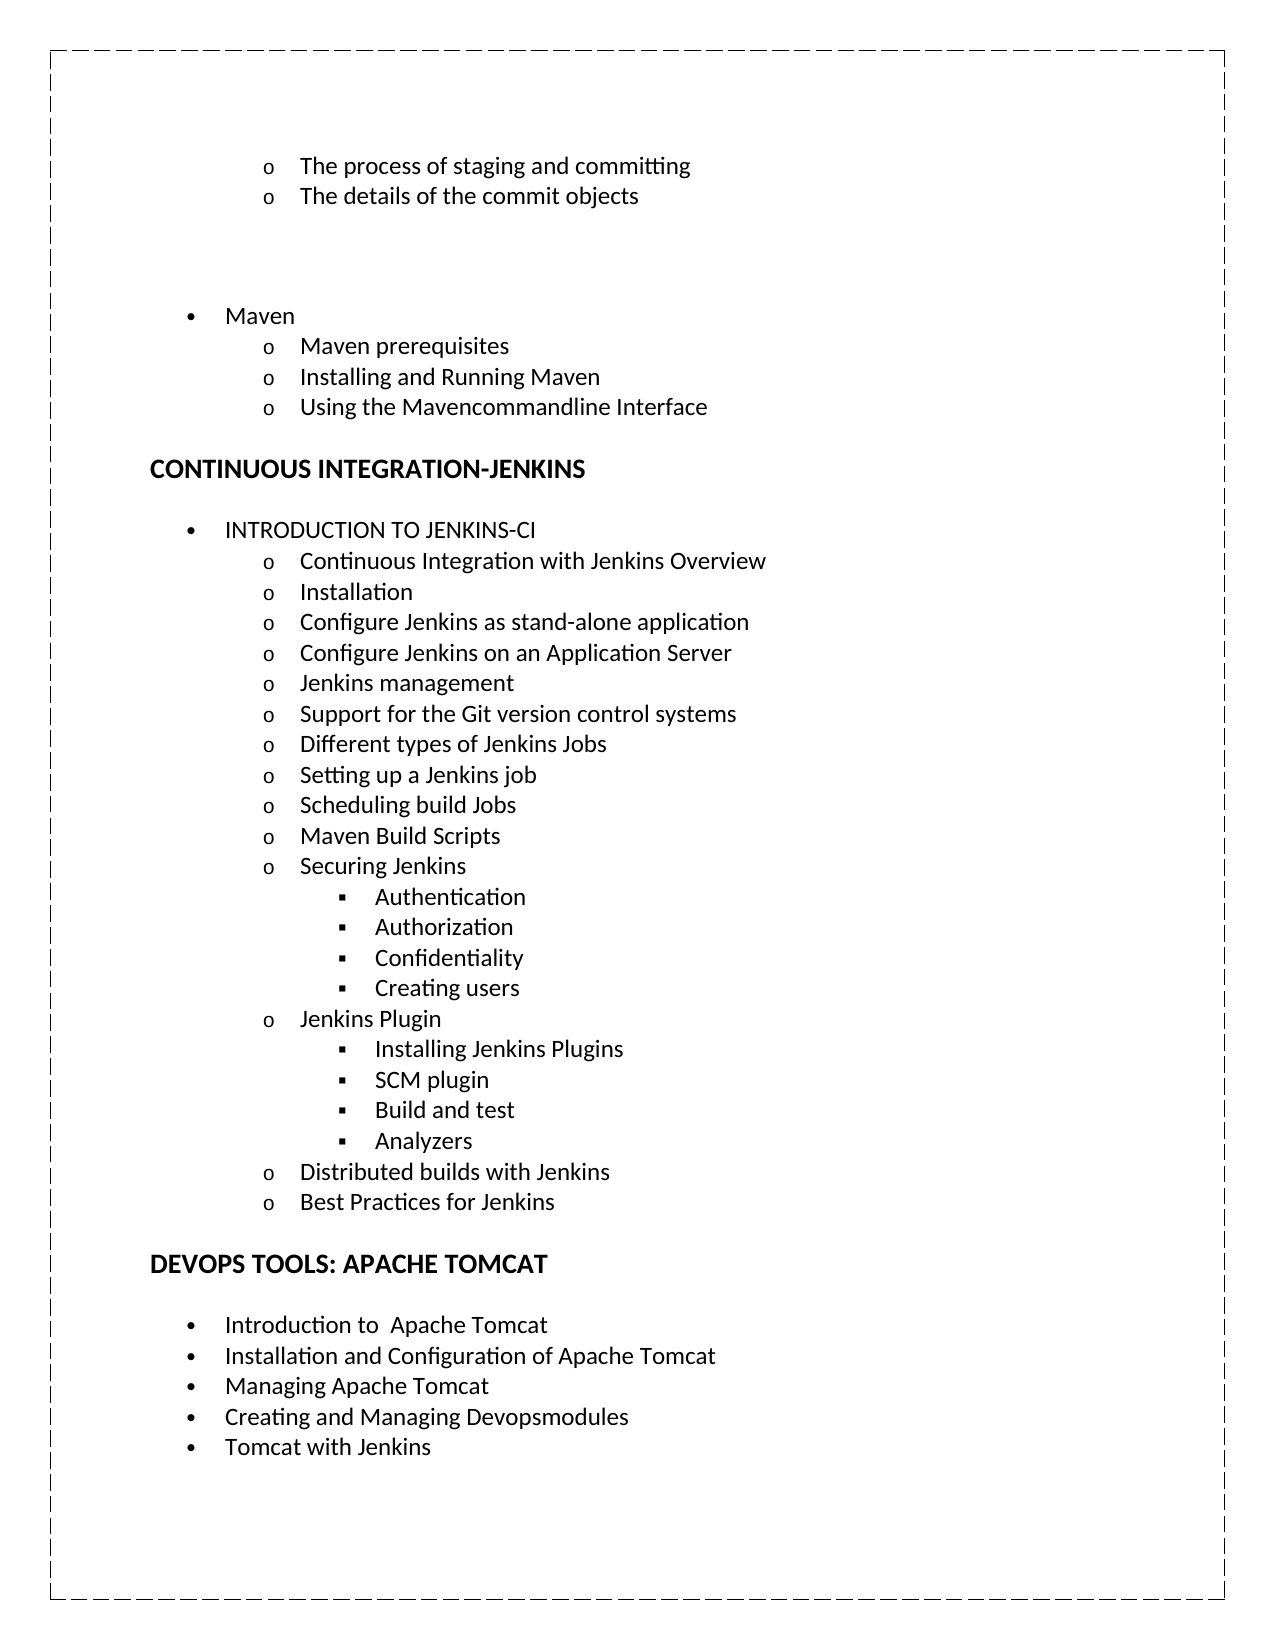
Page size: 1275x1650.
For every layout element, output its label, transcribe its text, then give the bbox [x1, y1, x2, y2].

list The process of staging and committing [262, 150, 1125, 181]
list SCM plugin [337, 1064, 1125, 1094]
list Jenkins management [262, 667, 1125, 698]
list Authorization [337, 911, 1125, 942]
list Authentication [337, 881, 1125, 911]
list Build and test [337, 1094, 1125, 1125]
list Installation [262, 576, 1125, 606]
list Configure Jenkins as stand-alone application [262, 606, 1125, 637]
text CONTINUOUS INTEGRATION-JENKINS [150, 451, 1125, 486]
list Best Practices for Jenkins [262, 1186, 1125, 1217]
list Tomcat with Jenkins [187, 1431, 1125, 1462]
list Maven Build Scripts [262, 820, 1125, 850]
list Maven [187, 300, 1125, 330]
list Confidentiality [337, 942, 1125, 972]
list Different types of Jenkins Jobs [262, 728, 1125, 759]
text DEVOPS TOOLS: APACHE TOMCAT [150, 1246, 1125, 1280]
list Analyzers [337, 1125, 1125, 1156]
list INTRODUCTION TO JENKINS-CI [187, 515, 1125, 545]
list Configure Jenkins on an Application Server [262, 637, 1125, 667]
list Continuous Integration with Jenkins Overview [262, 545, 1125, 576]
list Creating and Managing Devopsmodules [187, 1401, 1125, 1431]
list Installation and Configuration of Apache Tomcat [187, 1340, 1125, 1370]
list The details of the commit objects [262, 181, 1125, 211]
list Using the Mavencommandline Interface [262, 391, 1125, 422]
list Setting up a Jenkins job [262, 759, 1125, 789]
list Scheduling build Jobs [262, 789, 1125, 820]
list Jenkins Plugin [262, 1003, 1125, 1033]
list Managing Apache Tomcat [187, 1370, 1125, 1401]
list Introduction to Apache Tomcat [187, 1309, 1125, 1340]
list Support for the Git version control systems [262, 698, 1125, 728]
list Securing Jenkins [262, 850, 1125, 881]
list Installing Jenkins Plugins [337, 1033, 1125, 1064]
list Creating users [337, 972, 1125, 1003]
list Distributed builds with Jenkins [262, 1156, 1125, 1186]
list Installing and Running Maven [262, 361, 1125, 391]
list Maven prerequisites [262, 330, 1125, 361]
